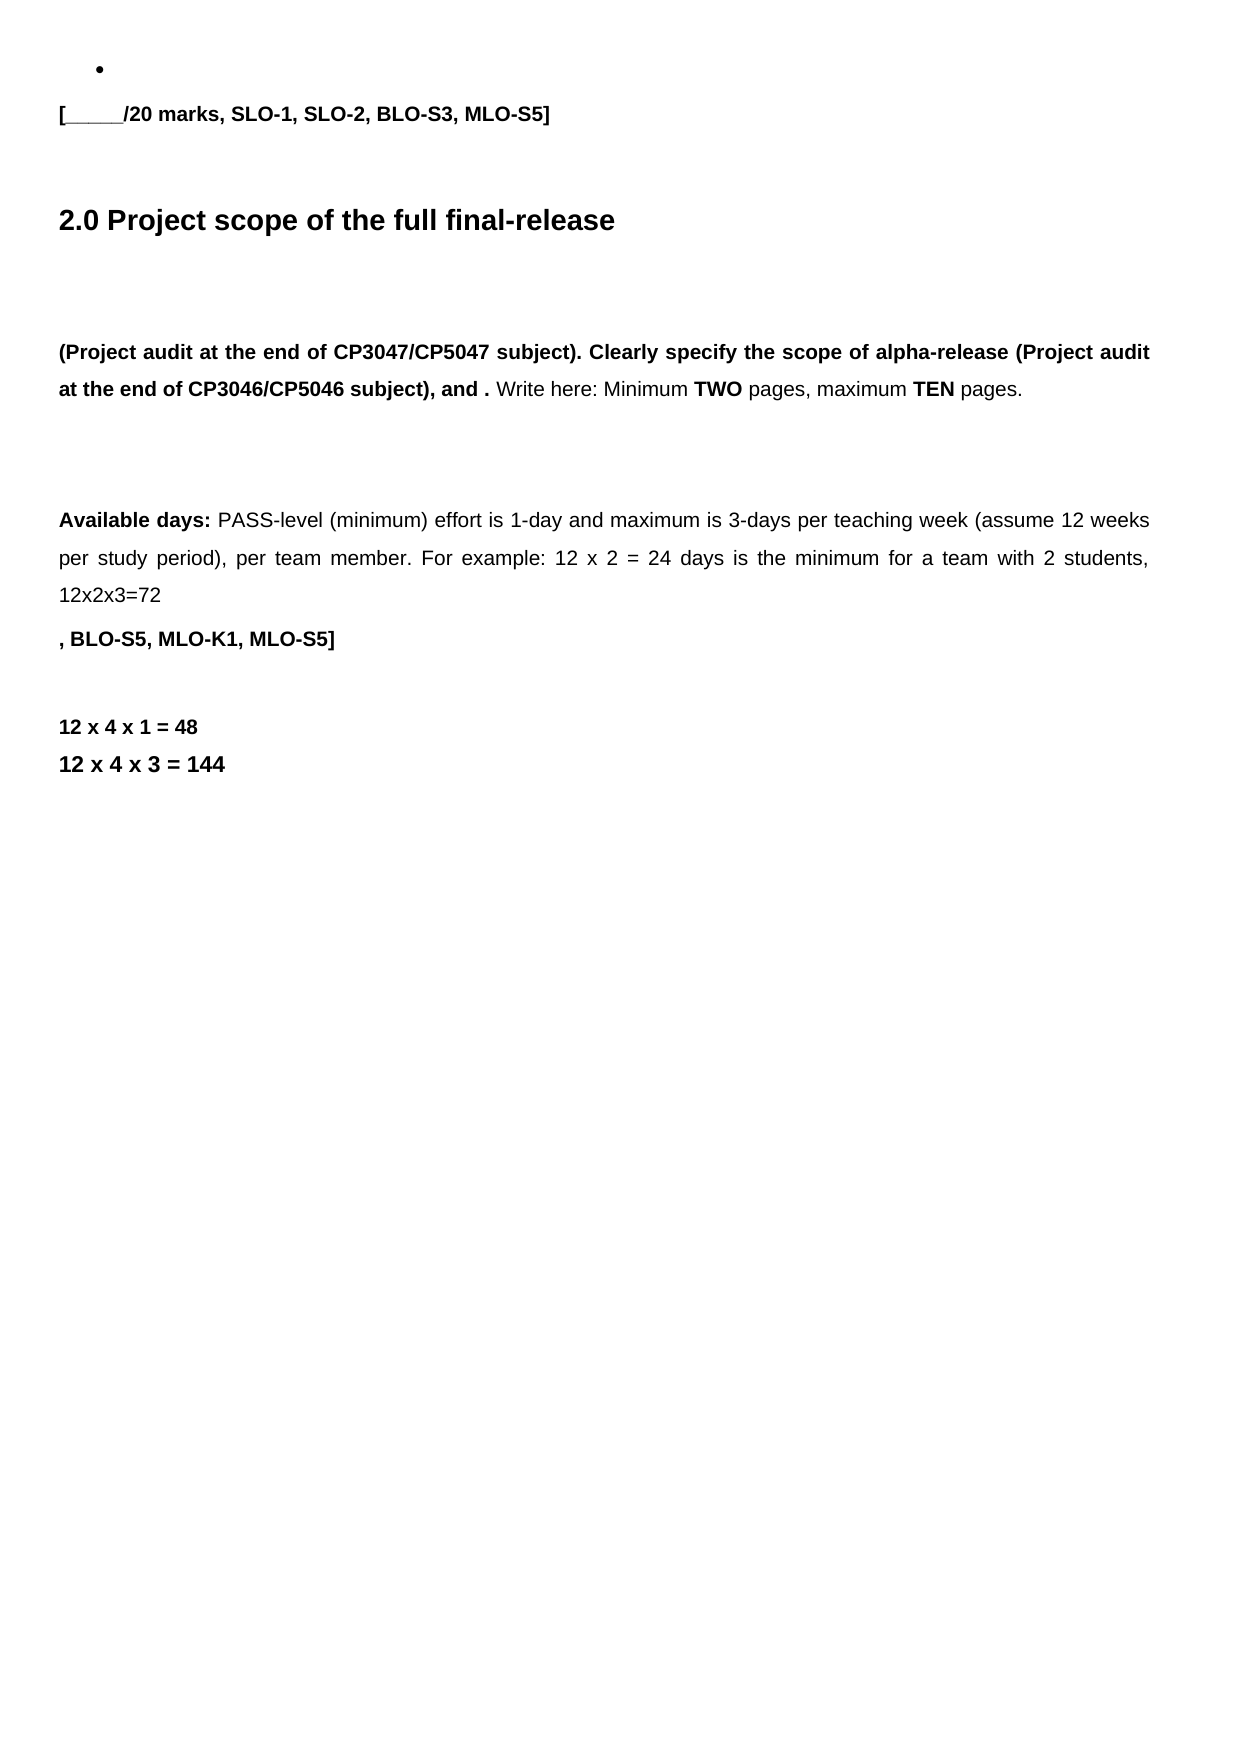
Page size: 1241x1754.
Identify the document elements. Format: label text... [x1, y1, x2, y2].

text (Project audit at the end of CP3047/CP5047 subject). Clearly specify the scope of alpha-release (Project audit at the end of CP3046/CP5046 subject), and . Write here: Minimum TWO pages, maximum TEN pages. [58, 333, 1152, 408]
subtitle 2.0 Project scope of the full final-release [58, 201, 1152, 239]
text Available days: PASS-level (minimum) effort is 1-day and maximum is 3-days per teaching week (assume 12 weeks per study period), per team member. For example: 12 x 2 = 24 days is the minimum for a team with 2 students, 12x2x3=72 [58, 501, 1152, 614]
text 12 x 4 x 1 = 48 [58, 708, 1152, 745]
text 12 x 4 x 3 = 144 [58, 745, 1152, 783]
text [_____/20 marks, SLO-1, SLO-2, BLO-S3, MLO-S5] [58, 95, 1152, 133]
text , BLO-S5, MLO-K1, MLO-S5] [58, 620, 1152, 658]
